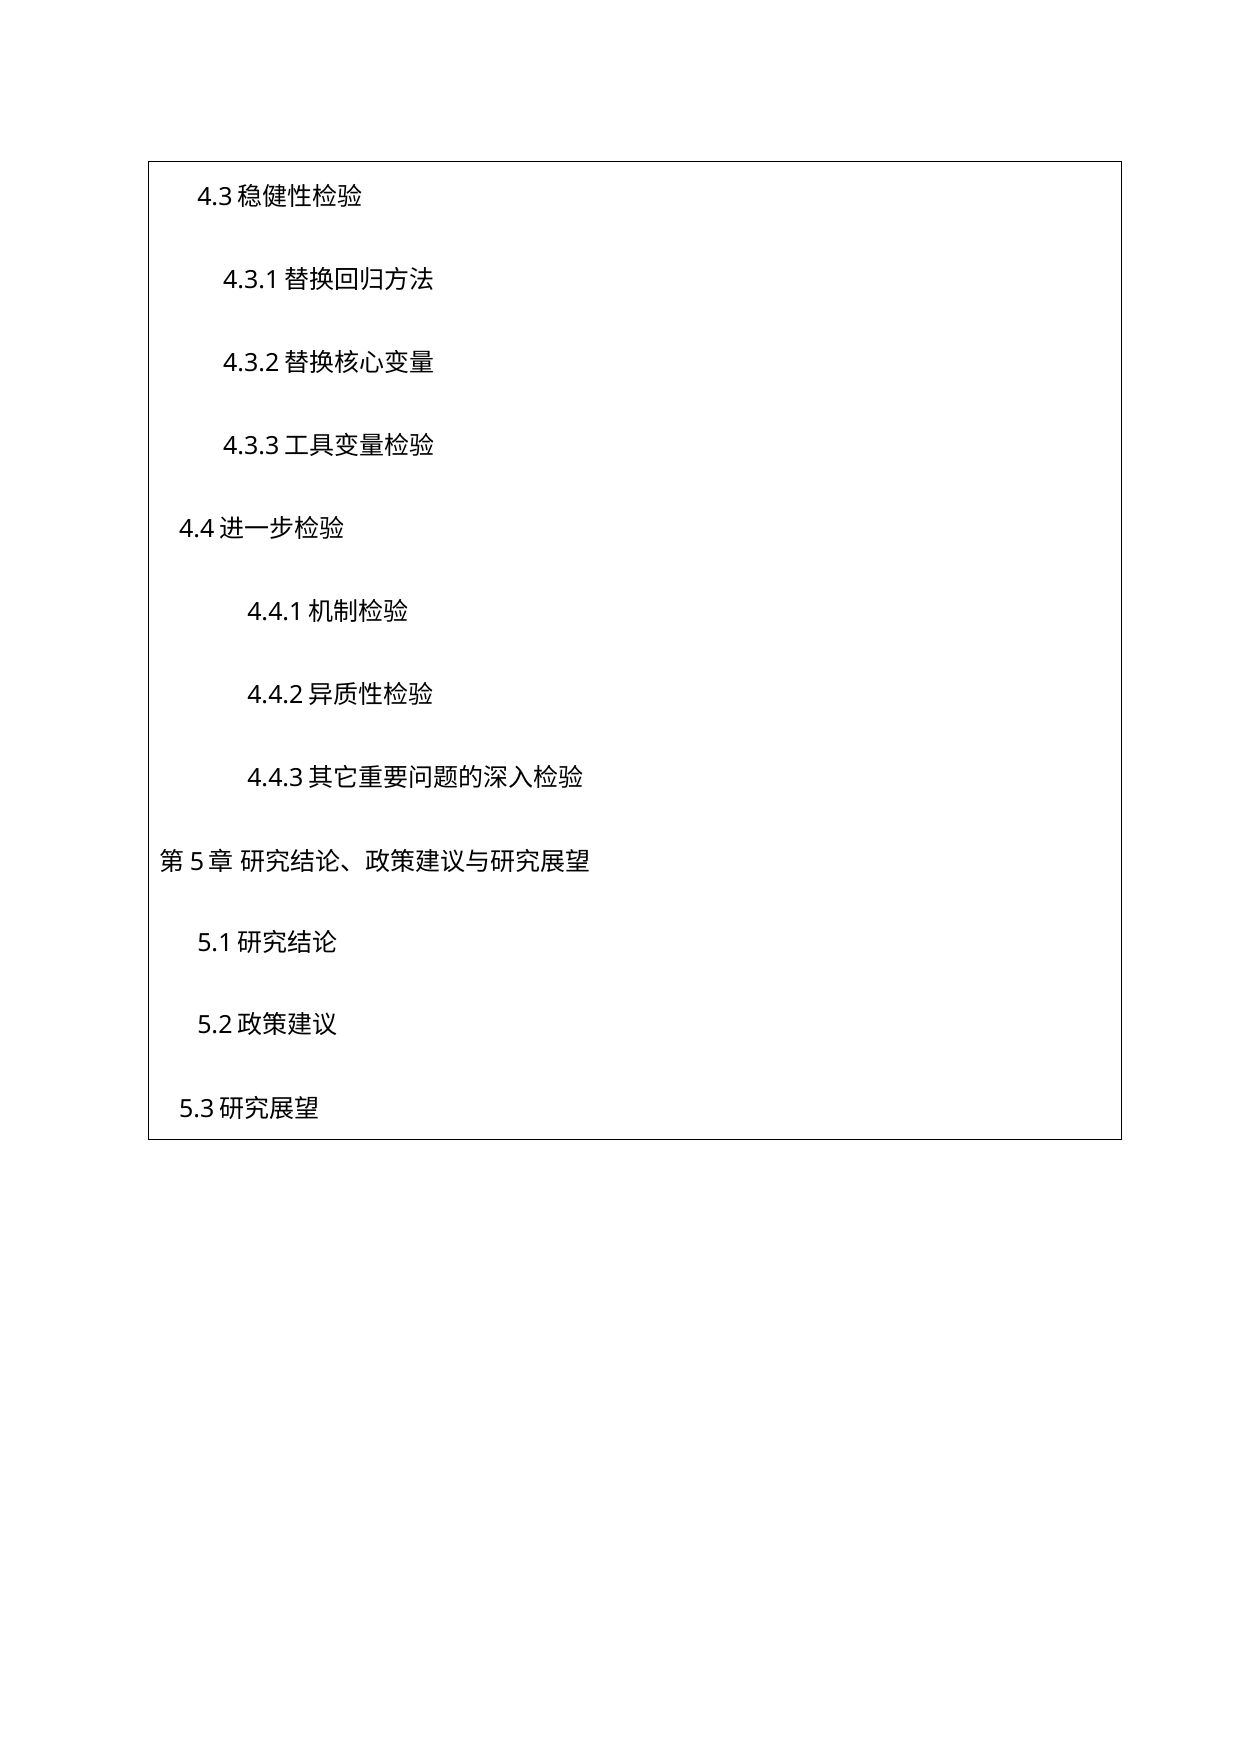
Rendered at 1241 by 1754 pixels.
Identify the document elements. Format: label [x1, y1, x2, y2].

table_header [149, 162, 1121, 1139]
